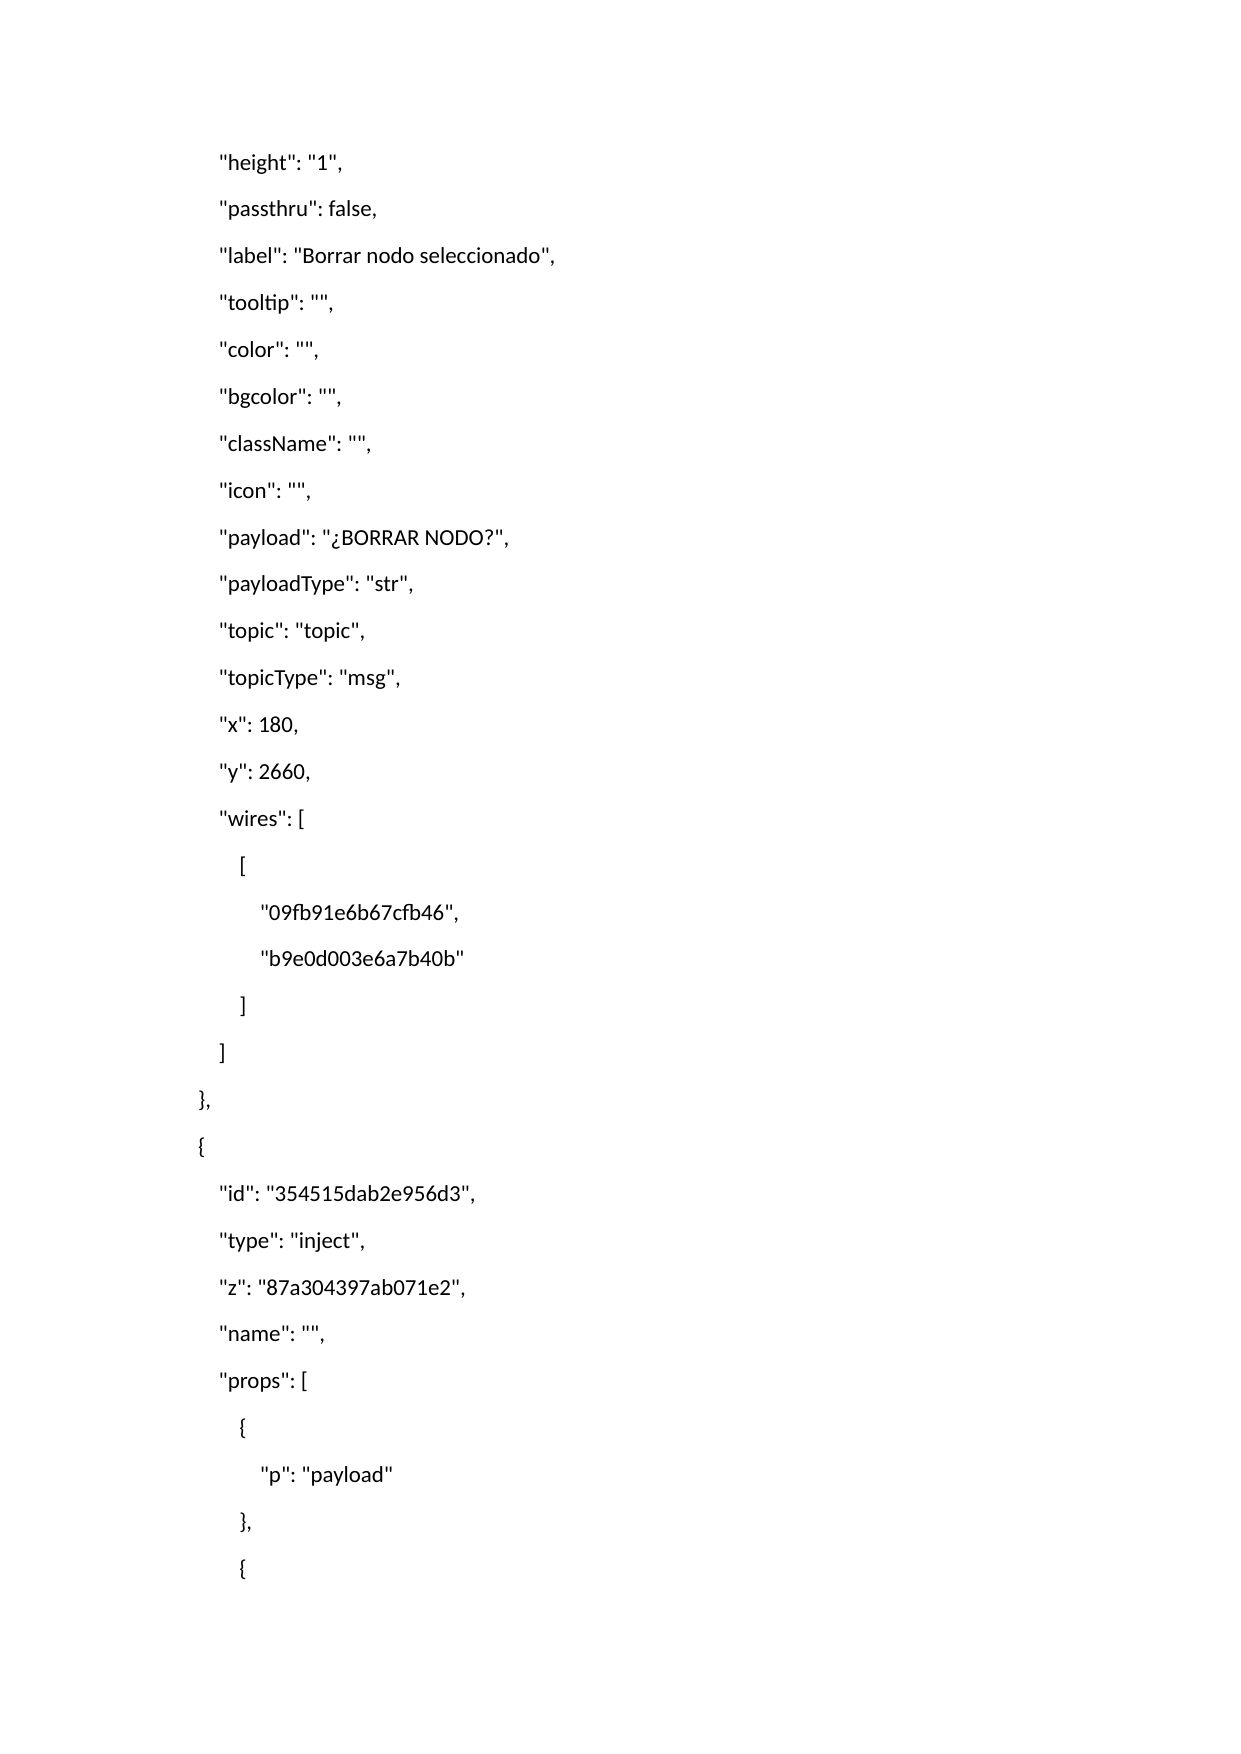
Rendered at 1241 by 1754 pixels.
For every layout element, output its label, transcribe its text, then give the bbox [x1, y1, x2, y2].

text "type": "inject", [177, 1226, 1063, 1254]
text "wires": [ [177, 804, 1063, 832]
text "label": "Borrar nodo seleccionado", [177, 241, 1063, 269]
text { [177, 1554, 1063, 1582]
text "icon": "", [177, 476, 1063, 504]
text "name": "", [177, 1319, 1063, 1347]
text "passthru": false, [177, 194, 1063, 222]
text "topicType": "msg", [177, 663, 1063, 691]
text "x": 180, [177, 710, 1063, 738]
text "className": "", [177, 429, 1063, 457]
text "color": "", [177, 335, 1063, 363]
text ] [177, 1038, 1063, 1066]
text "payload": "¿BORRAR NODO?", [177, 523, 1063, 551]
text "height": "1", [177, 148, 1063, 176]
text "topic": "topic", [177, 616, 1063, 644]
text "09fb91e6b67cfb46", [177, 898, 1063, 926]
text "payloadType": "str", [177, 569, 1063, 597]
text "props": [ [177, 1366, 1063, 1394]
text "id": "354515dab2e956d3", [177, 1179, 1063, 1207]
text }, [177, 1507, 1063, 1535]
text }, [177, 1085, 1063, 1113]
text [ [177, 851, 1063, 879]
text ] [177, 991, 1063, 1019]
text "p": "payload" [177, 1460, 1063, 1488]
text { [177, 1413, 1063, 1441]
text "bgcolor": "", [177, 382, 1063, 410]
text "b9e0d003e6a7b40b" [177, 944, 1063, 972]
text "y": 2660, [177, 757, 1063, 785]
text "tooltip": "", [177, 288, 1063, 316]
text "z": "87a304397ab071e2", [177, 1273, 1063, 1301]
text { [177, 1132, 1063, 1160]
